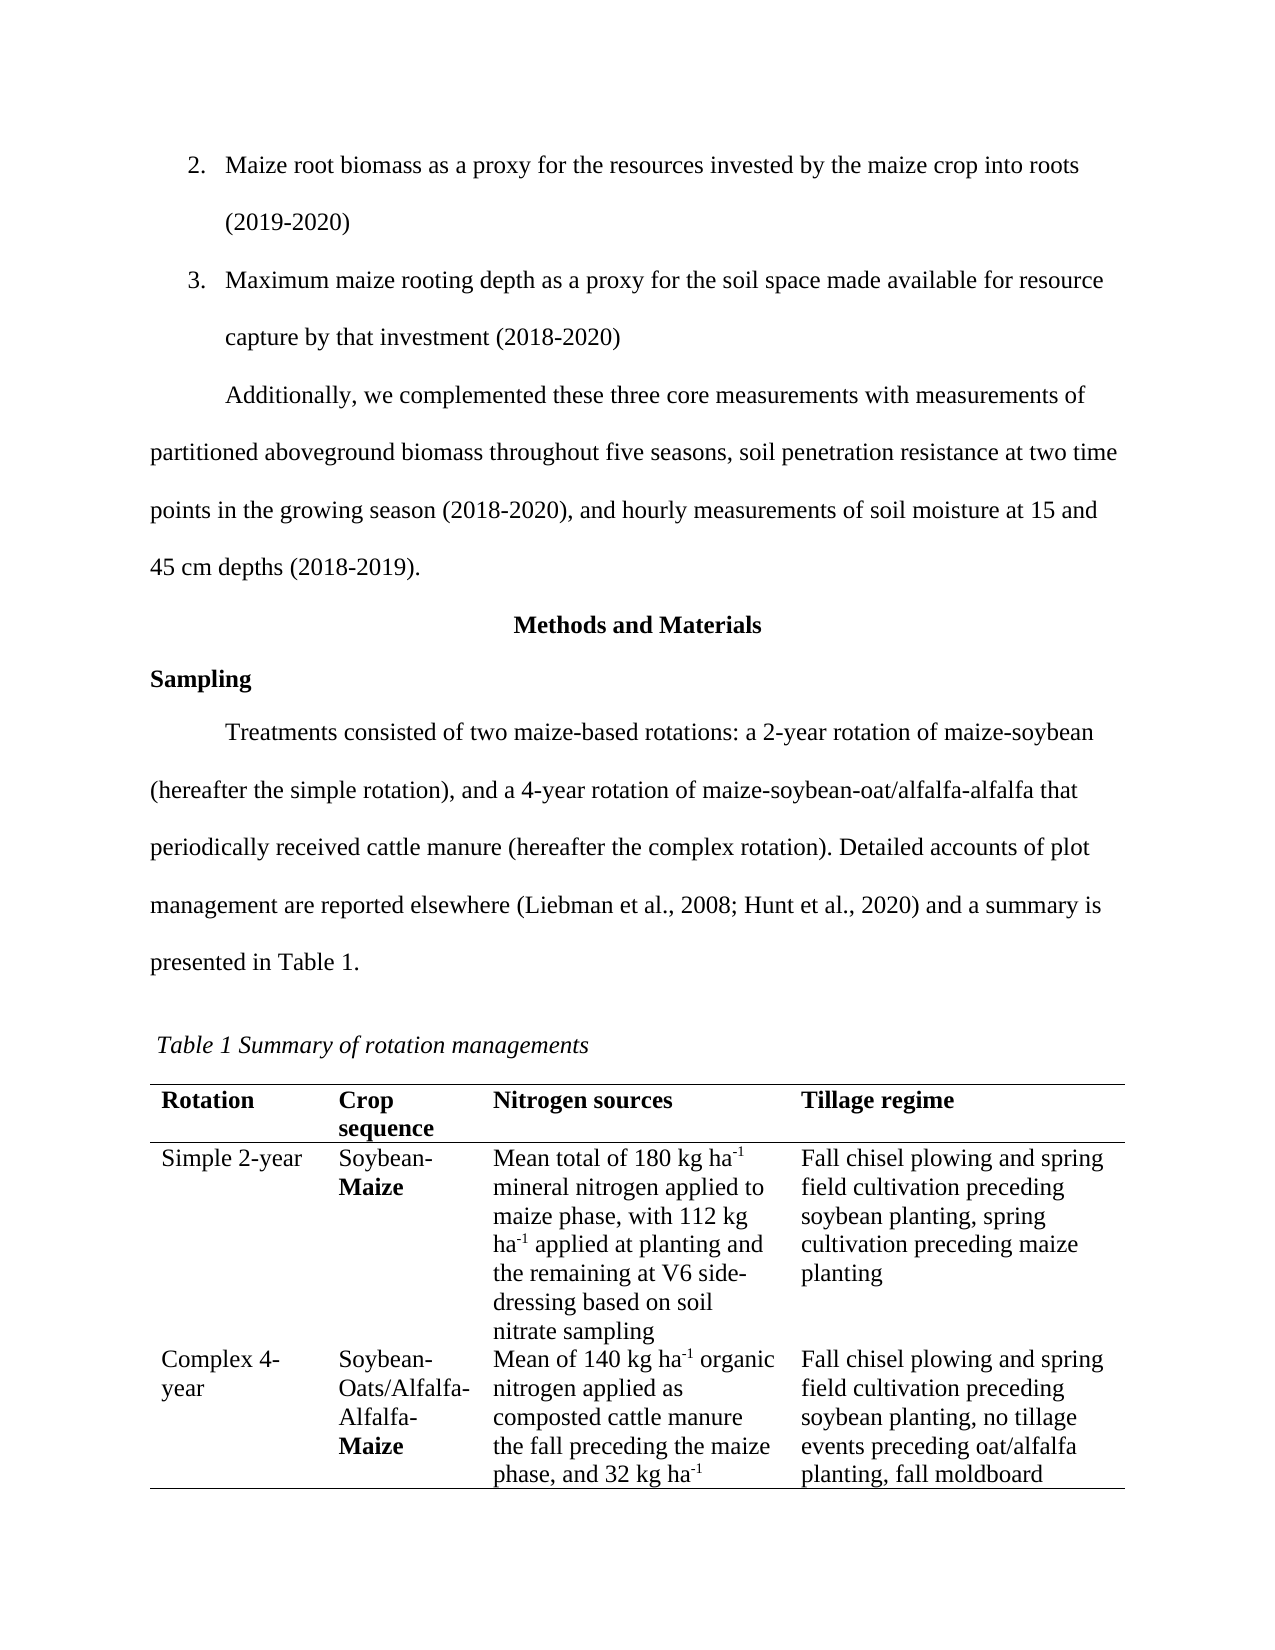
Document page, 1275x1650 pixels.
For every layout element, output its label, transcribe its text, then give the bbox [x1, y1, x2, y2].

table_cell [790, 1345, 1125, 1488]
text Table 1 Summary of rotation managements [150, 1030, 1125, 1059]
table_cell Complex 4-year [150, 1345, 327, 1488]
text Additionally, we complemented these three core measurements with measurements of partitioned aboveground biomass throughout five seasons, soil penetration resistance at two time points in the growing season (2018-2020), and hourly measurements of soil moisture at 15 and 45 cm depths (2018-2019). [150, 380, 1125, 581]
table_cell Fall chisel plowing and spring field cultivation preceding soybean planting, spring cultivation preceding maize planting [790, 1143, 1125, 1344]
subtitle Methods and Materials [150, 610, 1125, 639]
table_header Nitrogen sources [482, 1085, 789, 1142]
table_cell Simple 2-year [150, 1143, 327, 1344]
table_header Tillage regime [790, 1085, 1125, 1142]
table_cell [327, 1345, 482, 1488]
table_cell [482, 1345, 789, 1488]
table_header Rotation [150, 1085, 327, 1142]
table_cell Soybean- Maize [327, 1143, 482, 1344]
subtitle Sampling [150, 664, 1125, 692]
text Treatments consisted of two maize-based rotations: a 2-year rotation of maize-soybean (hereafter the simple rotation), and a 4-year rotation of maize-soybean-oat/alfalfa-alfalfa that periodically received cattle manure (hereafter the complex rotation). Detailed accounts of plot management are reported elsewhere (Liebman et al., 2008; Hunt et al., 2020) and a summary is presented in Table 1. [150, 717, 1125, 976]
list Maximum maize rooting depth as a proxy for the soil space made available for resource capture by that investment (2018-2020) [187, 265, 1125, 351]
list Maize root biomass as a proxy for the resources invested by the maize crop into roots (2019-2020) [187, 150, 1125, 236]
table_header Crop sequence [327, 1085, 482, 1142]
table_cell Mean total of 180 kg ha-1 mineral nitrogen applied to maize phase, with 112 kg ha-1 applied at planting and the remaining at V6 side-dressing based on soil nitrate sampling [482, 1143, 789, 1344]
